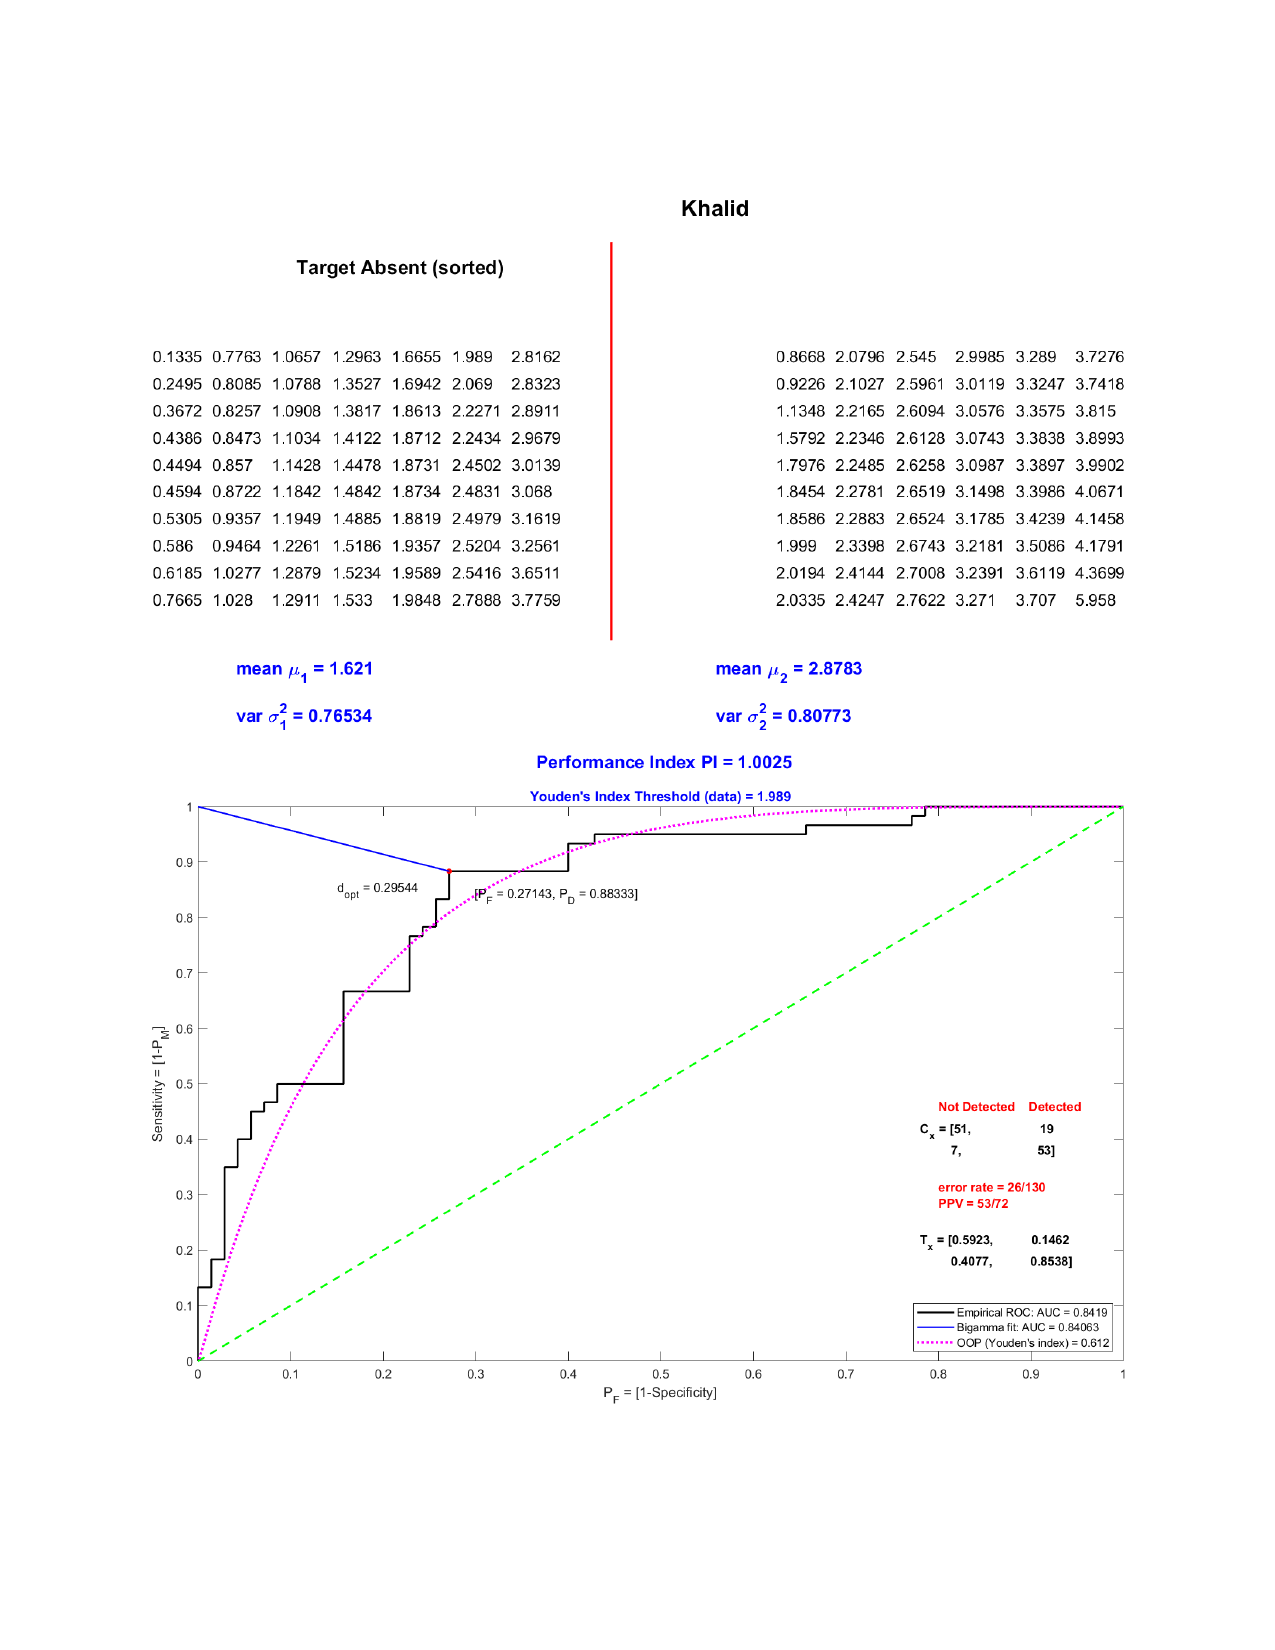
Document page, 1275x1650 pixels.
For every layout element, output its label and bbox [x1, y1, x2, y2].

picture [150, 789, 1125, 1405]
picture [150, 197, 1125, 771]
